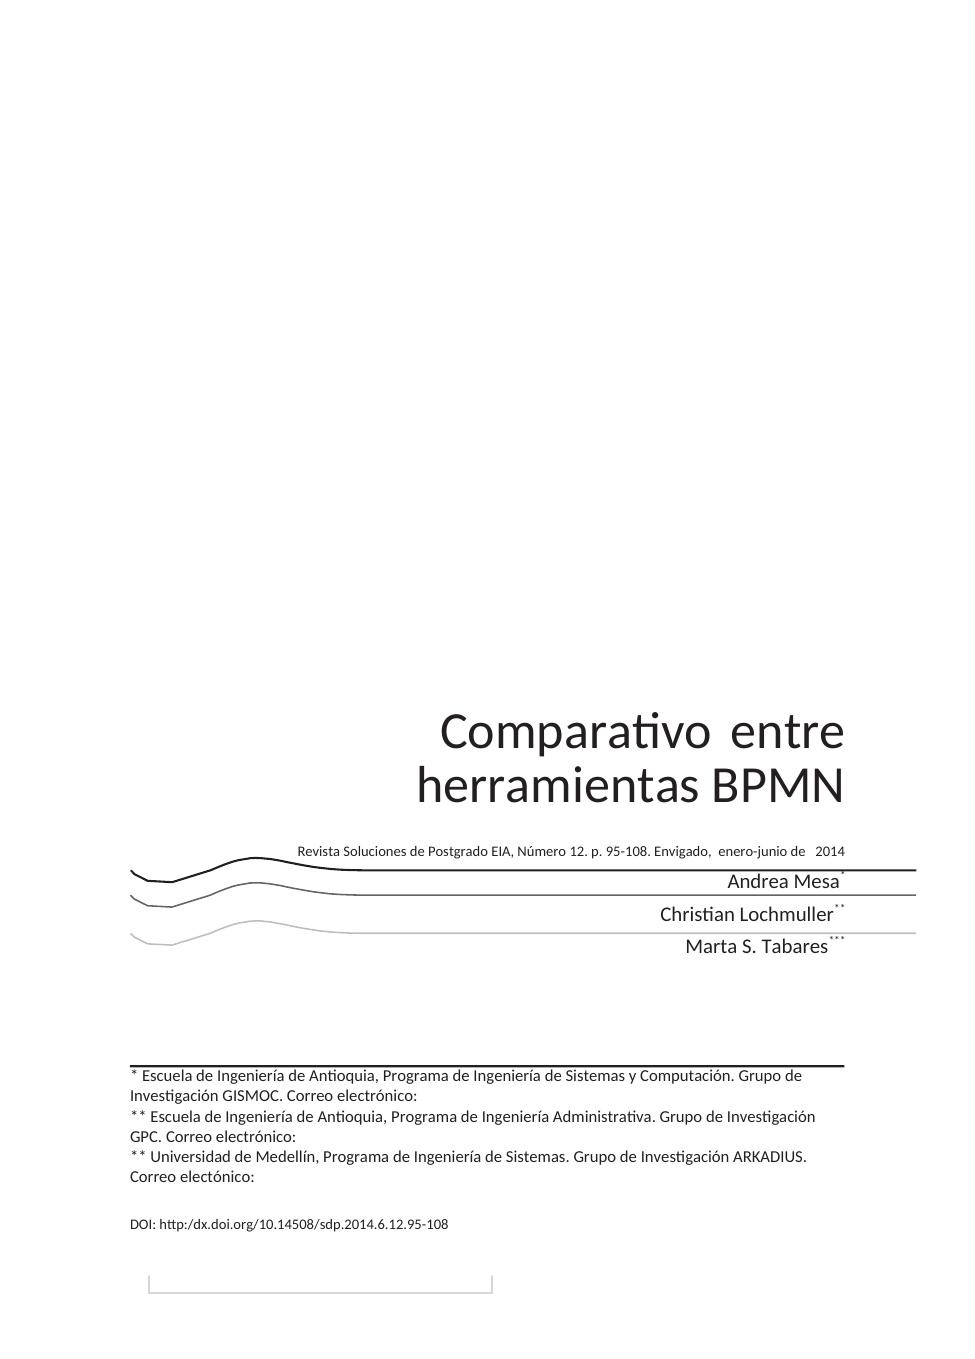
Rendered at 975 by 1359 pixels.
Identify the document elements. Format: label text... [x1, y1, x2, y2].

text Revista Soluciones de Postgrado EIA, Número 12. p. 95-108. Envigado, enero-junio de 2014 [119, 842, 845, 859]
text Comparativo entre herramientas BPMN [414, 705, 845, 813]
text Andrea Mesa* Christian Lochmuller** Marta S. Tabares*** [655, 868, 845, 959]
